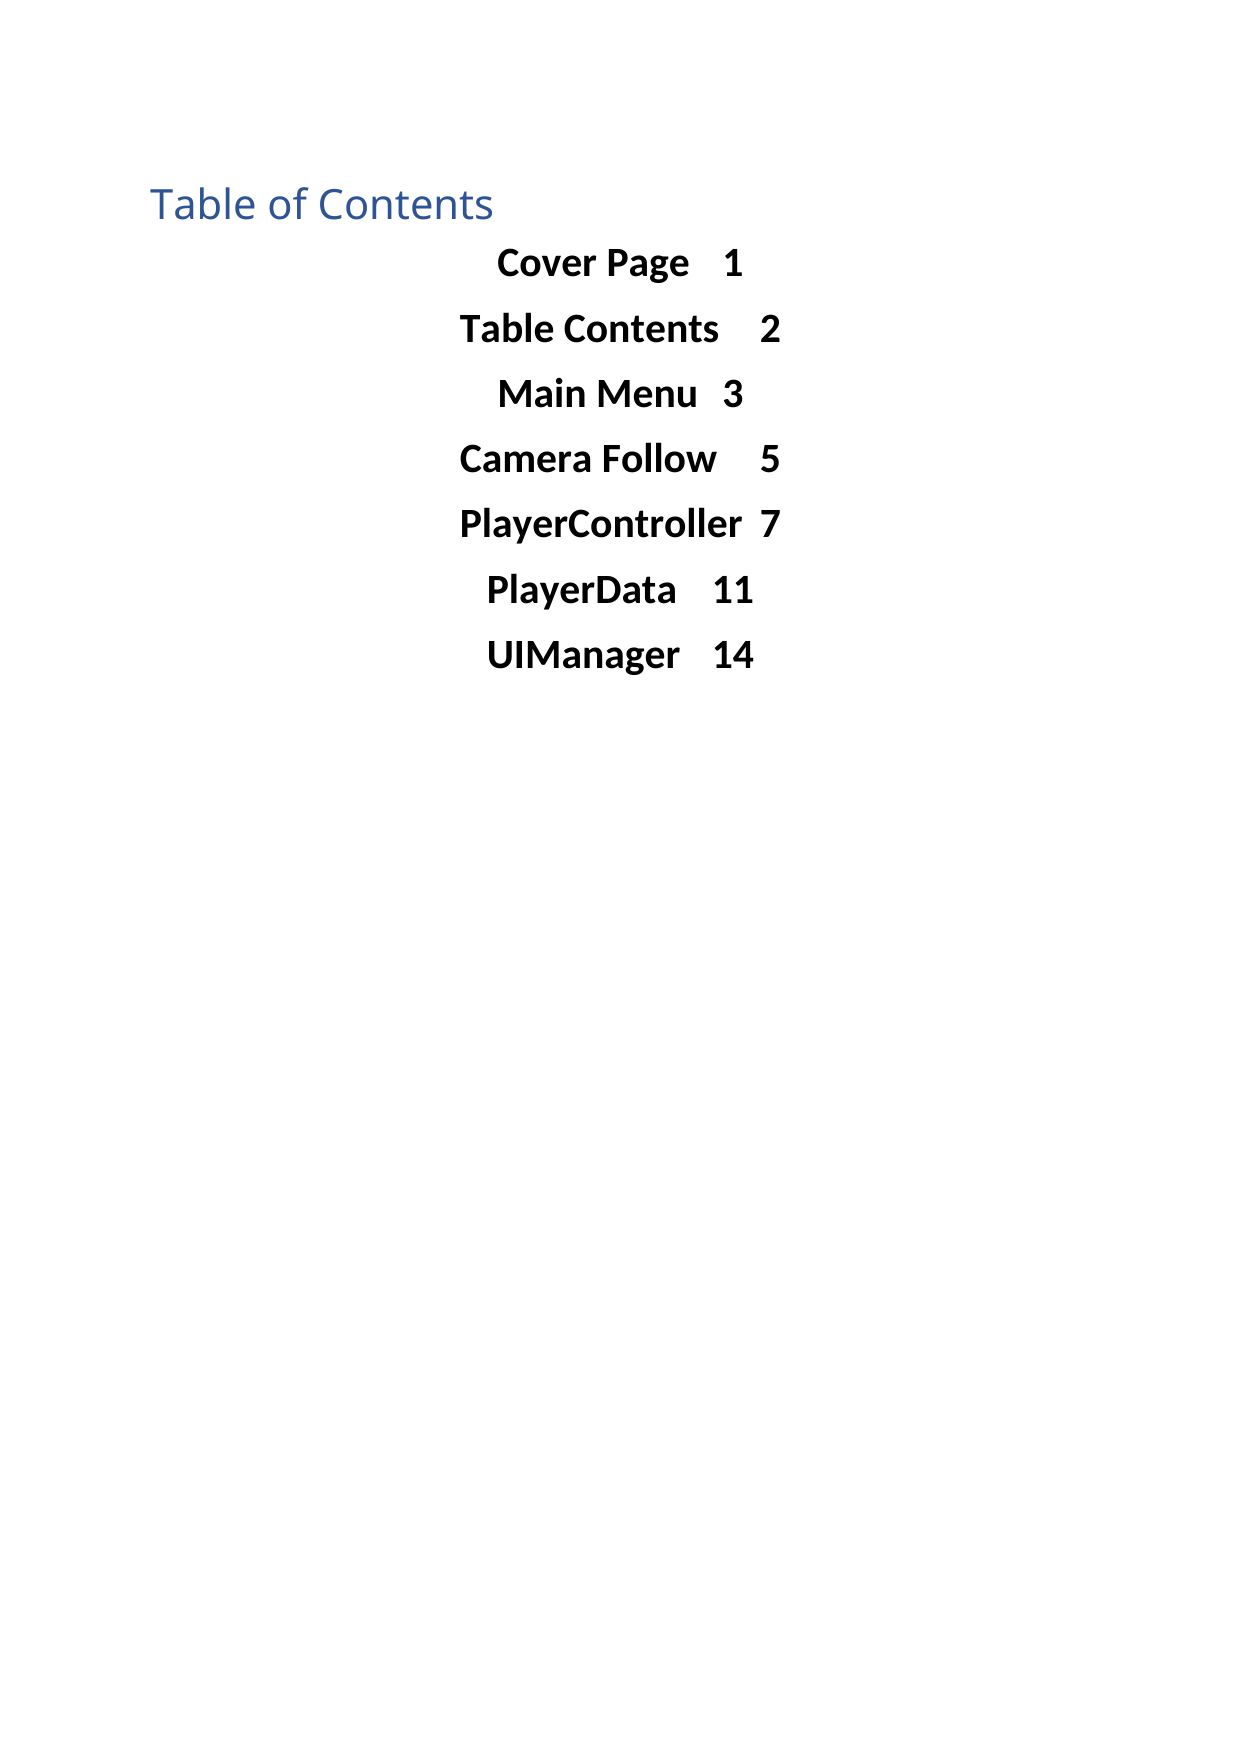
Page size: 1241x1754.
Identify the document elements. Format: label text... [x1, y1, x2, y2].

text Camera Follow 5 [150, 432, 1090, 483]
text PlayerController 7 [150, 497, 1090, 548]
subtitle Table of Contents [150, 175, 1090, 232]
text Cover Page 1 [150, 236, 1090, 287]
text Table Contents 2 [150, 302, 1090, 352]
text PlayerData 11 [150, 563, 1090, 614]
text UIManager 14 [150, 628, 1090, 679]
text Main Menu 3 [150, 367, 1090, 418]
